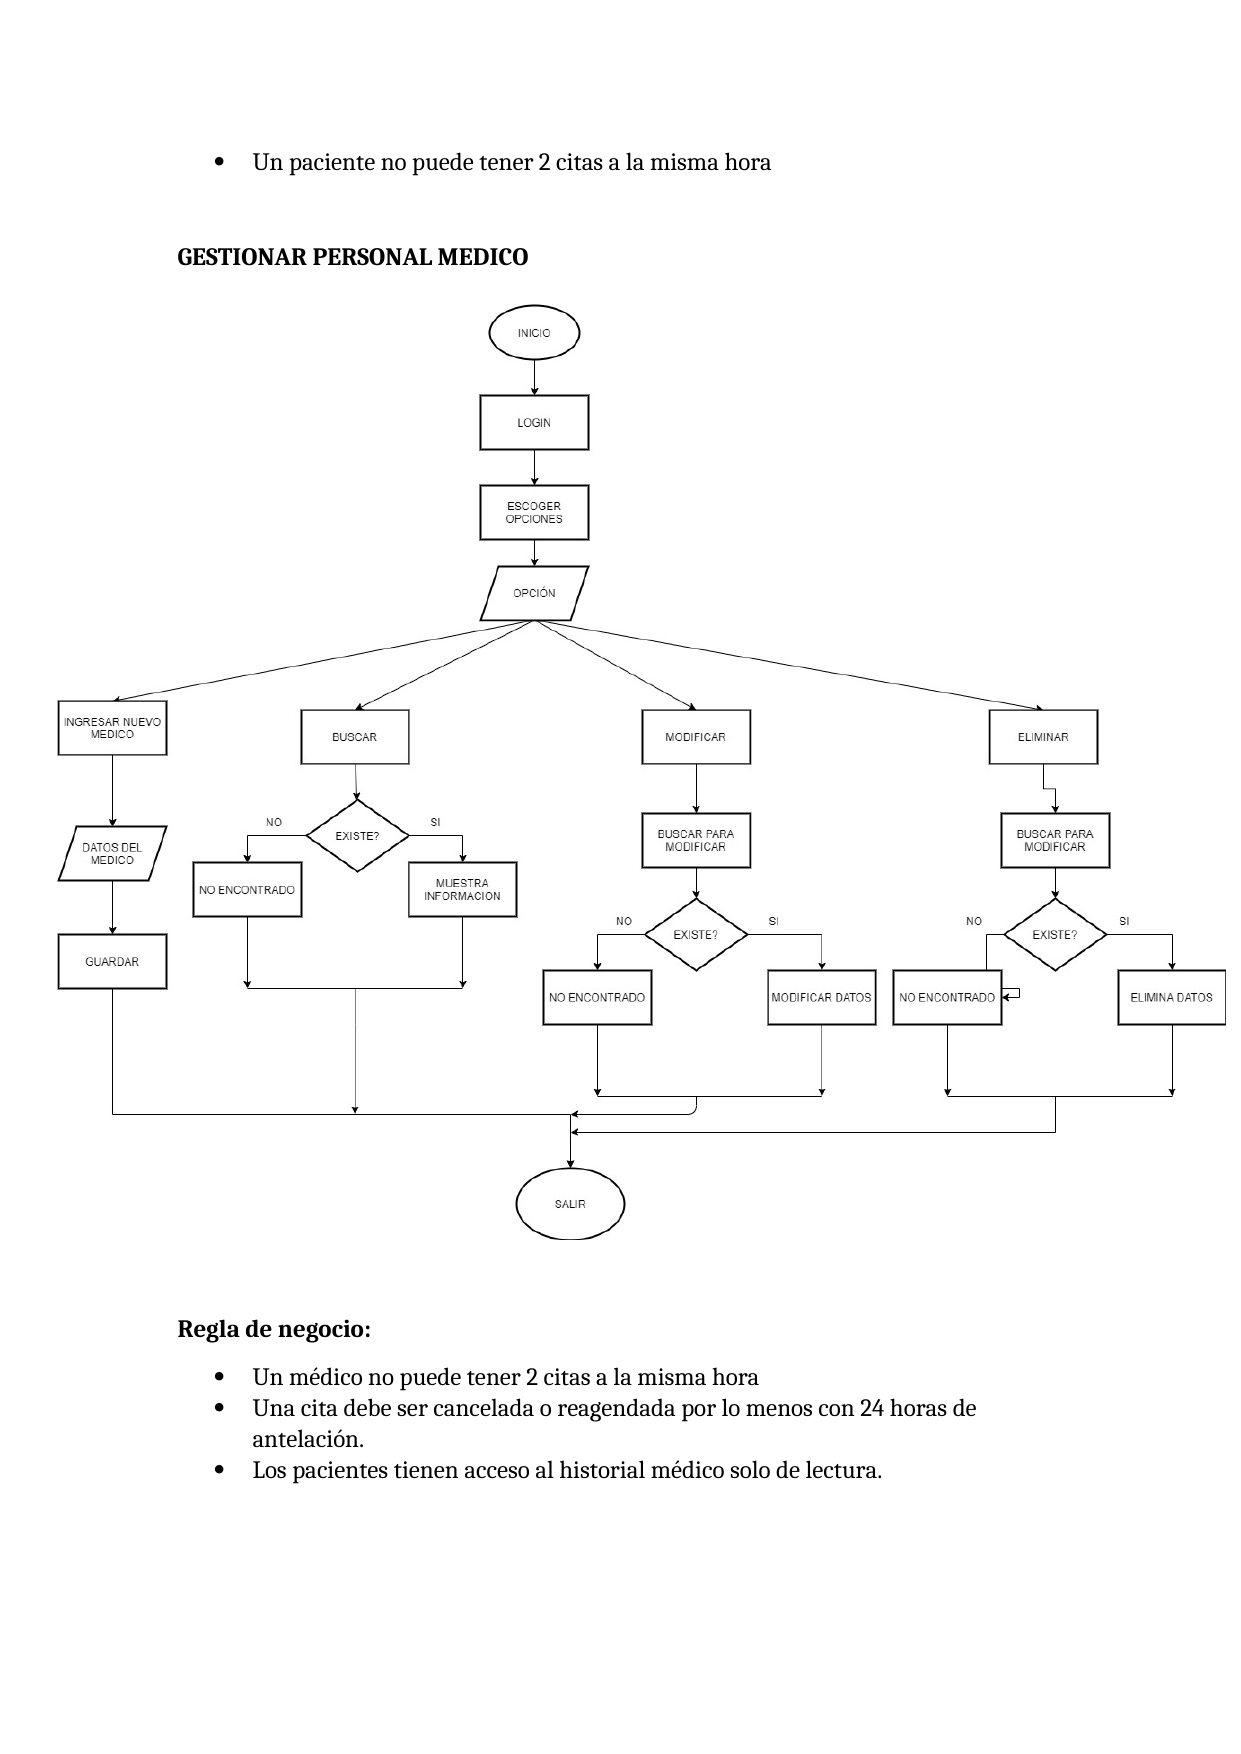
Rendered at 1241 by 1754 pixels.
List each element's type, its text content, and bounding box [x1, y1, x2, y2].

list Una cita debe ser cancelada o reagendada por lo menos con 24 horas de antelación. [215, 1394, 1063, 1454]
list Un paciente no puede tener 2 citas a la misma hora [215, 148, 1063, 176]
text Regla de negocio: [177, 1315, 1063, 1344]
list Un médico no puede tener 2 citas a la misma hora [215, 1363, 1063, 1392]
picture [57, 304, 1226, 1240]
text GESTIONAR PERSONAL MEDICO [177, 243, 1063, 272]
list Los pacientes tienen acceso al historial médico solo de lectura. [215, 1456, 1063, 1485]
